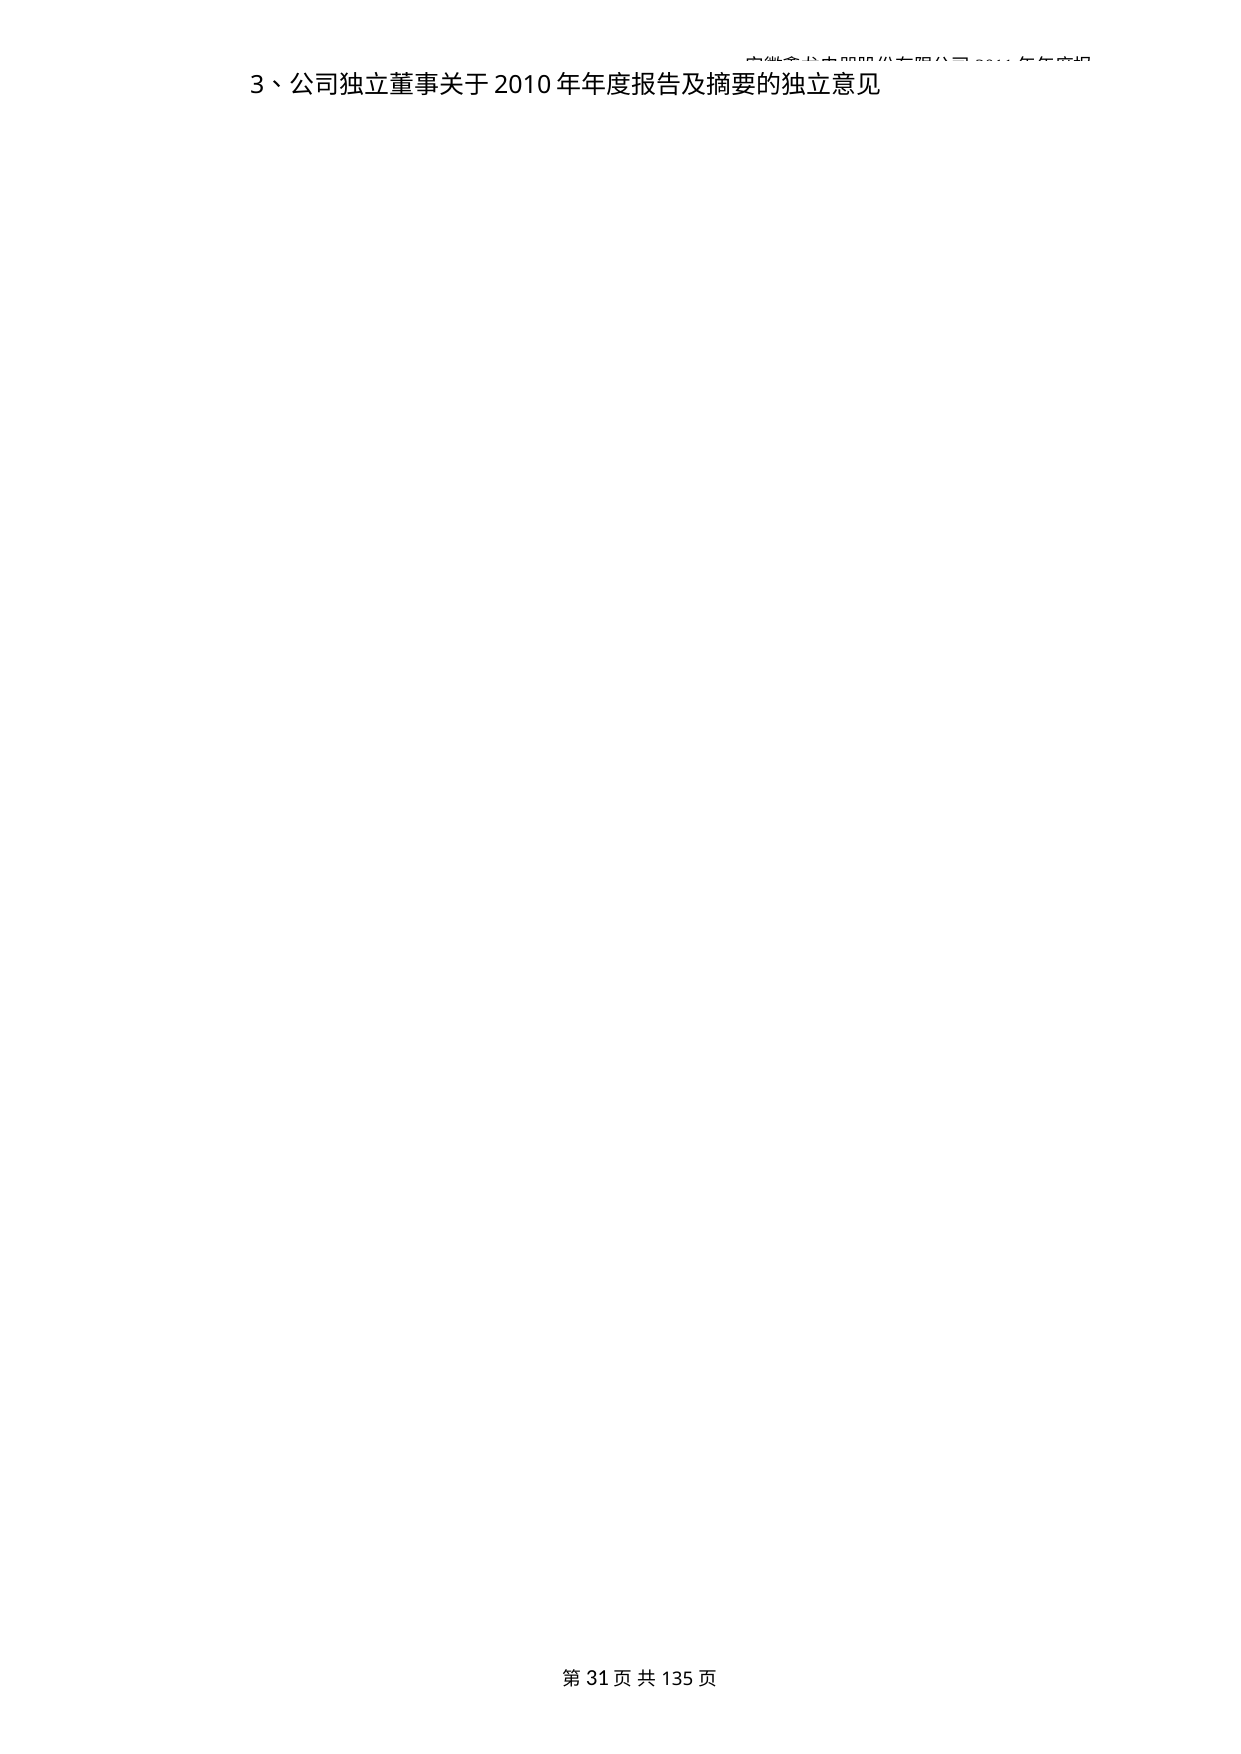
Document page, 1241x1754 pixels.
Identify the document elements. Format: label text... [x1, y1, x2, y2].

text 3、公司独立董事关于2010年年度报告及摘要的独立意见 [250, 67, 1107, 101]
